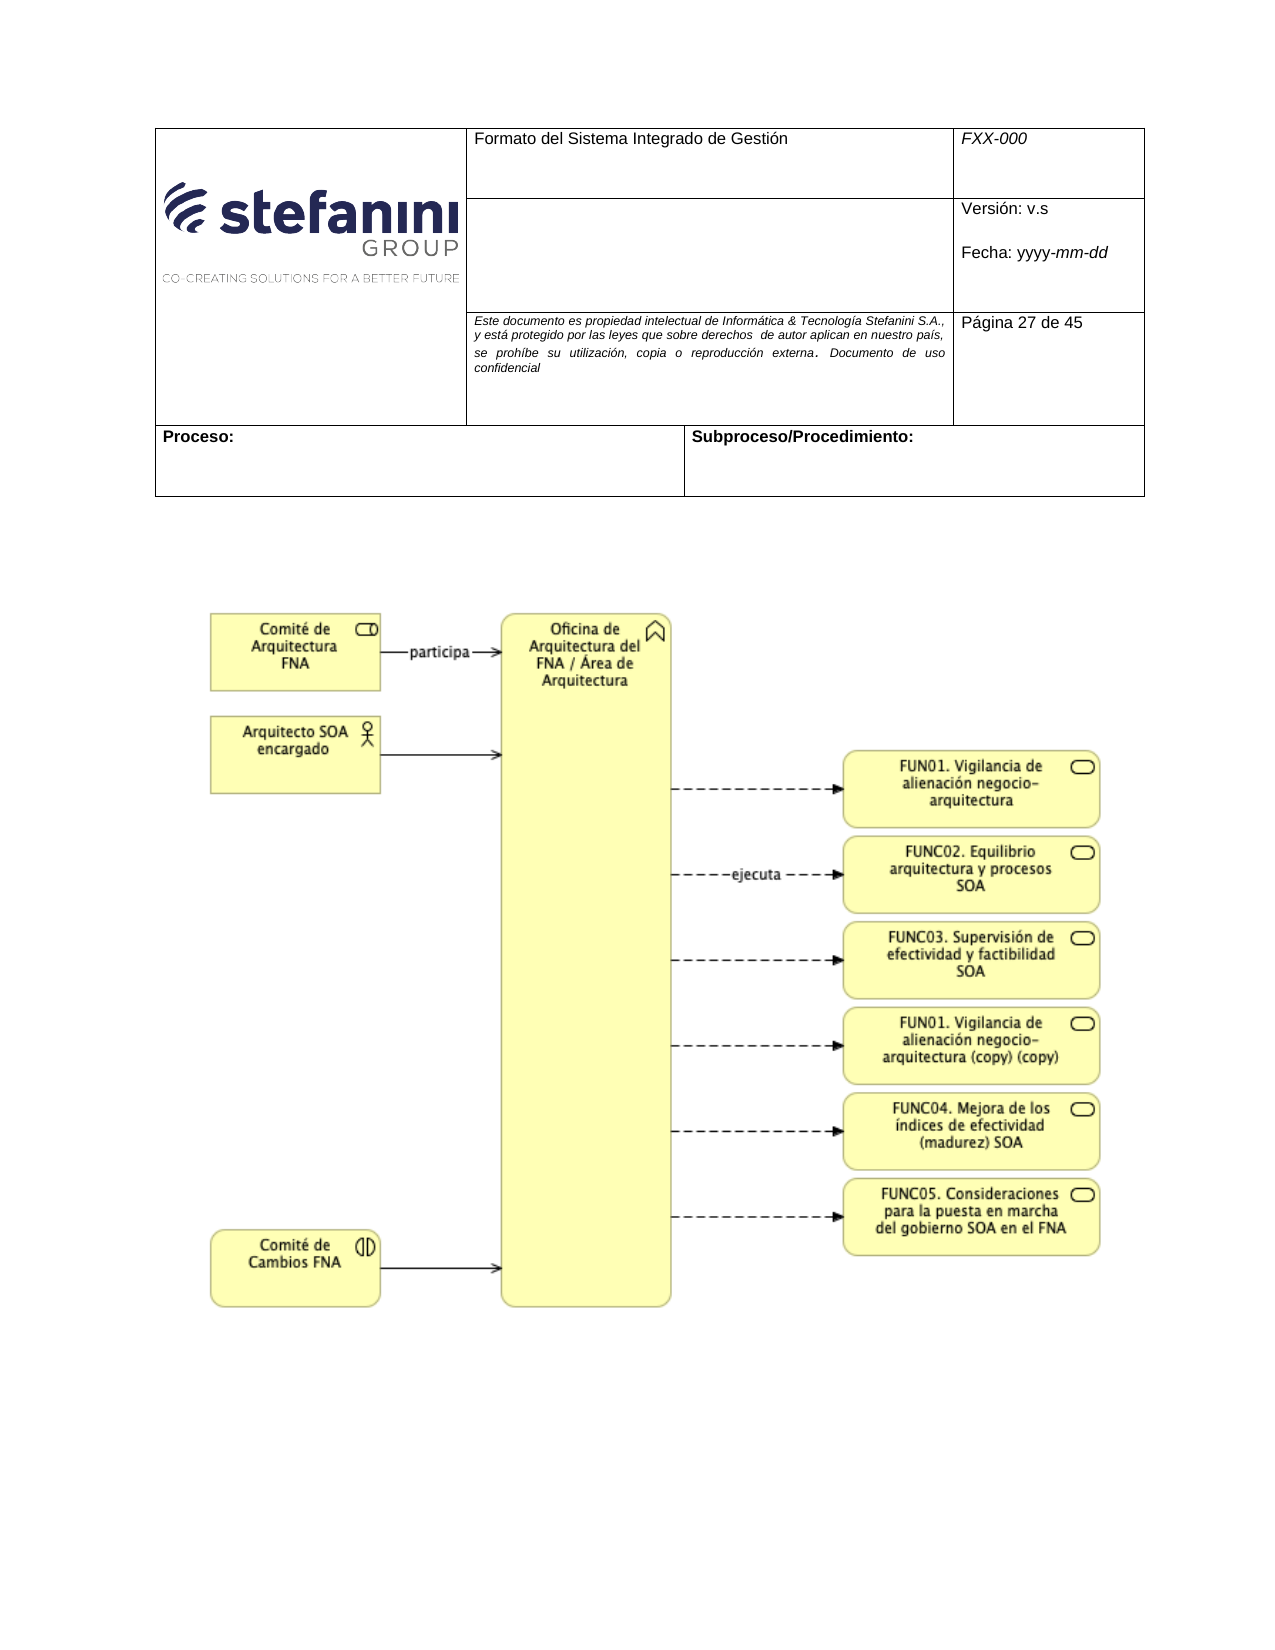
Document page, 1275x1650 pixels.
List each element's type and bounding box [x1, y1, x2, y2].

picture [162, 182, 460, 286]
picture [196, 599, 1115, 1322]
